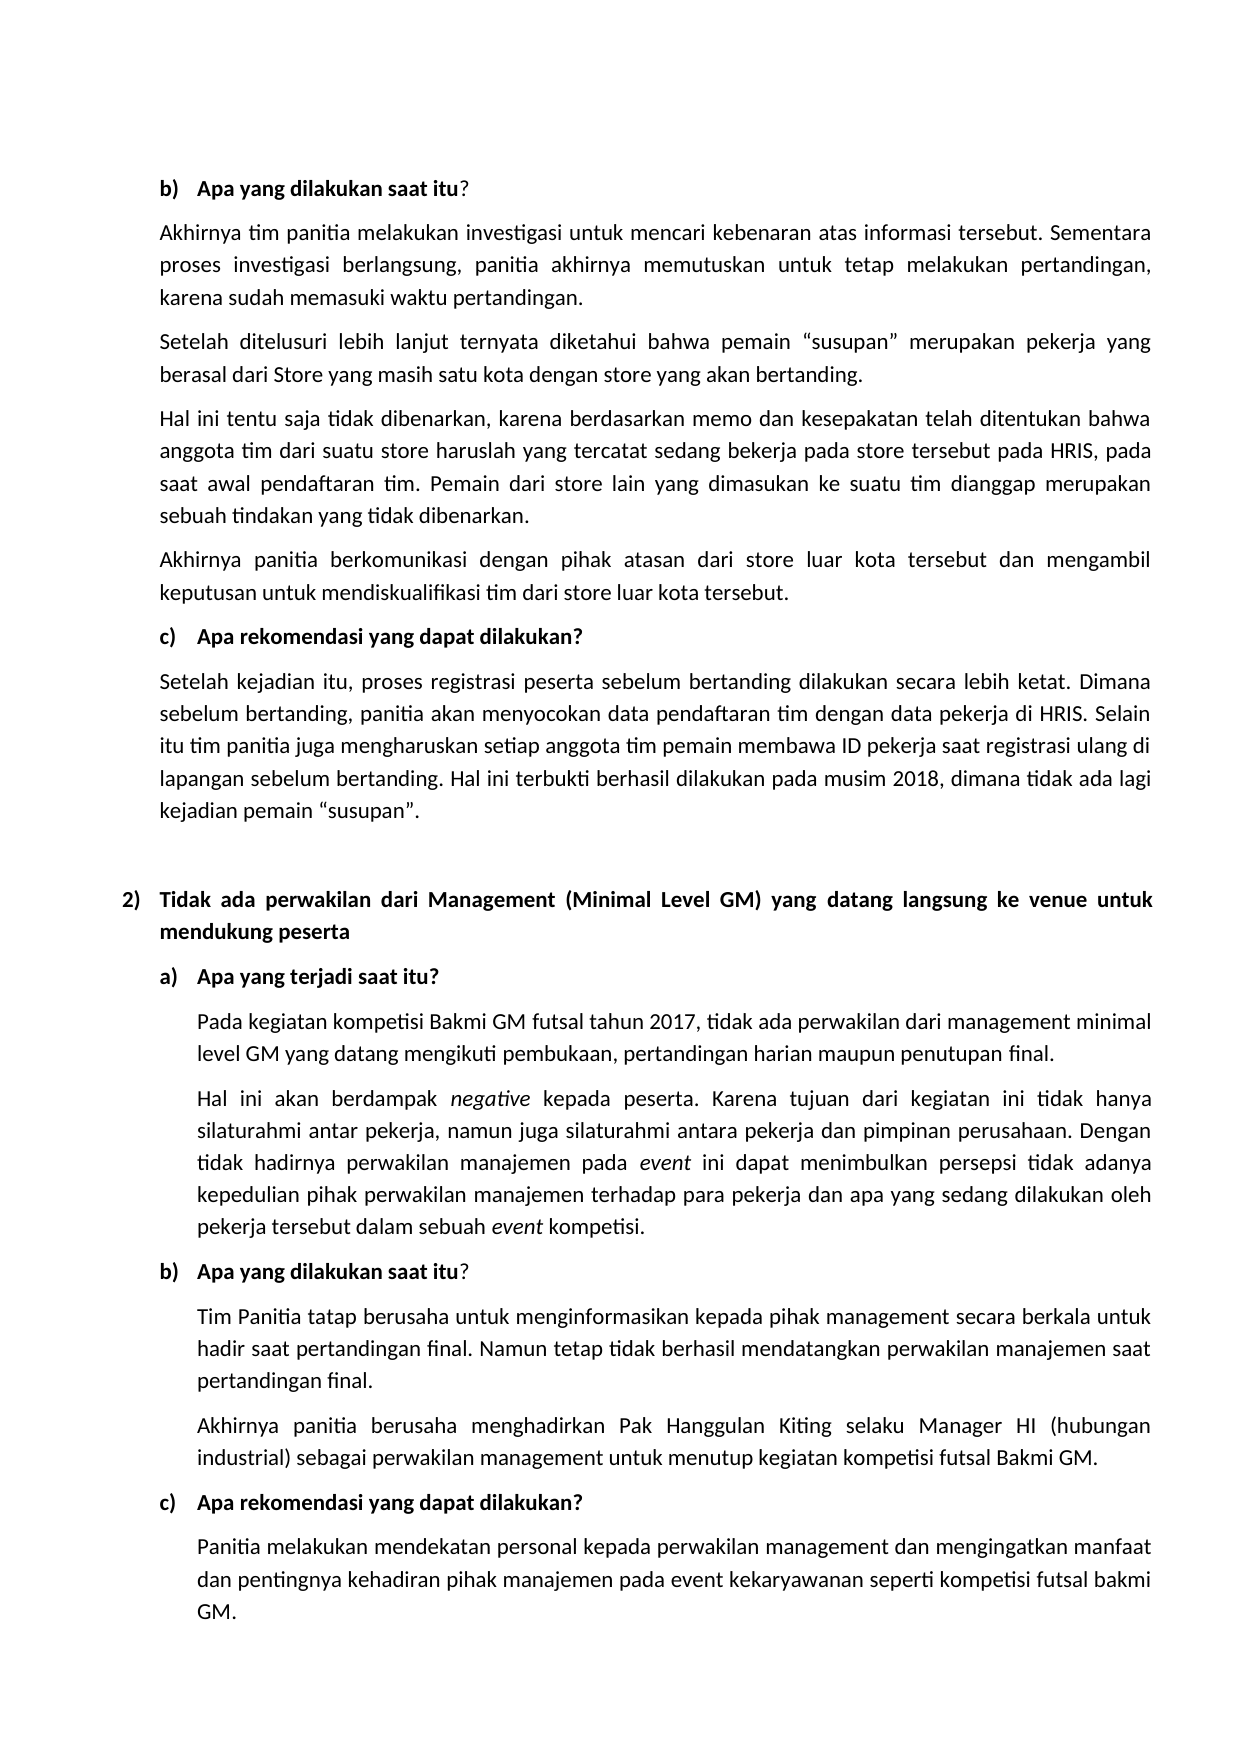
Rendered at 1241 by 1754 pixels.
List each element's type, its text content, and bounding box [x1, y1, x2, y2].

list Apa yang dilakukan saat itu? [159, 174, 1153, 202]
list Tidak ada perwakilan dari Management (Minimal Level GM) yang datang langsung ke venue untuk mendukung peserta [122, 885, 1153, 946]
list Panitia melakukan mendekatan personal kepada perwakilan management dan mengingatkan manfaat dan pentingnya kehadiran pihak manajemen pada event kekaryawanan seperti kompetisi futsal bakmi GM. [197, 1532, 1153, 1625]
list Tim Panitia tatap berusaha untuk menginformasikan kepada pihak management secara berkala untuk hadir saat pertandingan final. Namun tetap tidak berhasil mendatangkan perwakilan manajemen saat pertandingan final. [197, 1302, 1153, 1394]
text Pada kegiatan kompetisi Bakmi GM futsal tahun 2017, tidak ada perwakilan dari management minimal level GM yang datang mengikuti pembukaan, pertandingan harian maupun penutupan final. [197, 1007, 1153, 1067]
list Apa yang dilakukan saat itu? [159, 1257, 1153, 1285]
list Apa rekomendasi yang dapat dilakukan? [159, 1488, 1153, 1516]
list Akhirnya panitia berusaha menghadirkan Pak Hanggulan Kiting selaku Manager HI (hubungan industrial) sebagai perwakilan management untuk menutup kegiatan kompetisi futsal Bakmi GM. [197, 1411, 1153, 1471]
text Setelah ditelusuri lebih lanjut ternyata diketahui bahwa pemain “susupan” merupakan pekerja yang berasal dari Store yang masih satu kota dengan store yang akan bertanding. [159, 327, 1153, 388]
text Akhirnya panitia berkomunikasi dengan pihak atasan dari store luar kota tersebut dan mengambil keputusan untuk mendiskualifikasi tim dari store luar kota tersebut. [159, 546, 1153, 606]
text Hal ini akan berdampak negative kepada peserta. Karena tujuan dari kegiatan ini tidak hanya silaturahmi antar pekerja, namun juga silaturahmi antara pekerja dan pimpinan perusahaan. Dengan tidak hadirnya perwakilan manajemen pada event ini dapat menimbulkan persepsi tidak adanya kepedulian pihak perwakilan manajemen terhadap para pekerja dan apa yang sedang dilakukan oleh pekerja tersebut dalam sebuah event kompetisi. [197, 1084, 1153, 1241]
text Setelah kejadian itu, proses registrasi peserta sebelum bertanding dilakukan secara lebih ketat. Dimana sebelum bertanding, panitia akan menyocokan data pendaftaran tim dengan data pekerja di HRIS. Selain itu tim panitia juga mengharuskan setiap anggota tim pemain membawa ID pekerja saat registrasi ulang di lapangan sebelum bertanding. Hal ini terbukti berhasil dilakukan pada musim 2018, dimana tidak ada lagi kejadian pemain “susupan”. [159, 667, 1153, 824]
text Hal ini tentu saja tidak dibenarkan, karena berdasarkan memo dan kesepakatan telah ditentukan bahwa anggota tim dari suatu store haruslah yang tercatat sedang bekerja pada store tersebut pada HRIS, pada saat awal pendaftaran tim. Pemain dari store lain yang dimasukan ke suatu tim dianggap merupakan sebuah tindakan yang tidak dibenarkan. [159, 404, 1153, 529]
text Akhirnya tim panitia melakukan investigasi untuk mencari kebenaran atas informasi tersebut. Sementara proses investigasi berlangsung, panitia akhirnya memutuskan untuk tetap melakukan pertandingan, karena sudah memasuki waktu pertandingan. [159, 218, 1153, 311]
list Apa yang terjadi saat itu? [159, 962, 1153, 990]
list Apa rekomendasi yang dapat dilakukan? [159, 622, 1153, 651]
